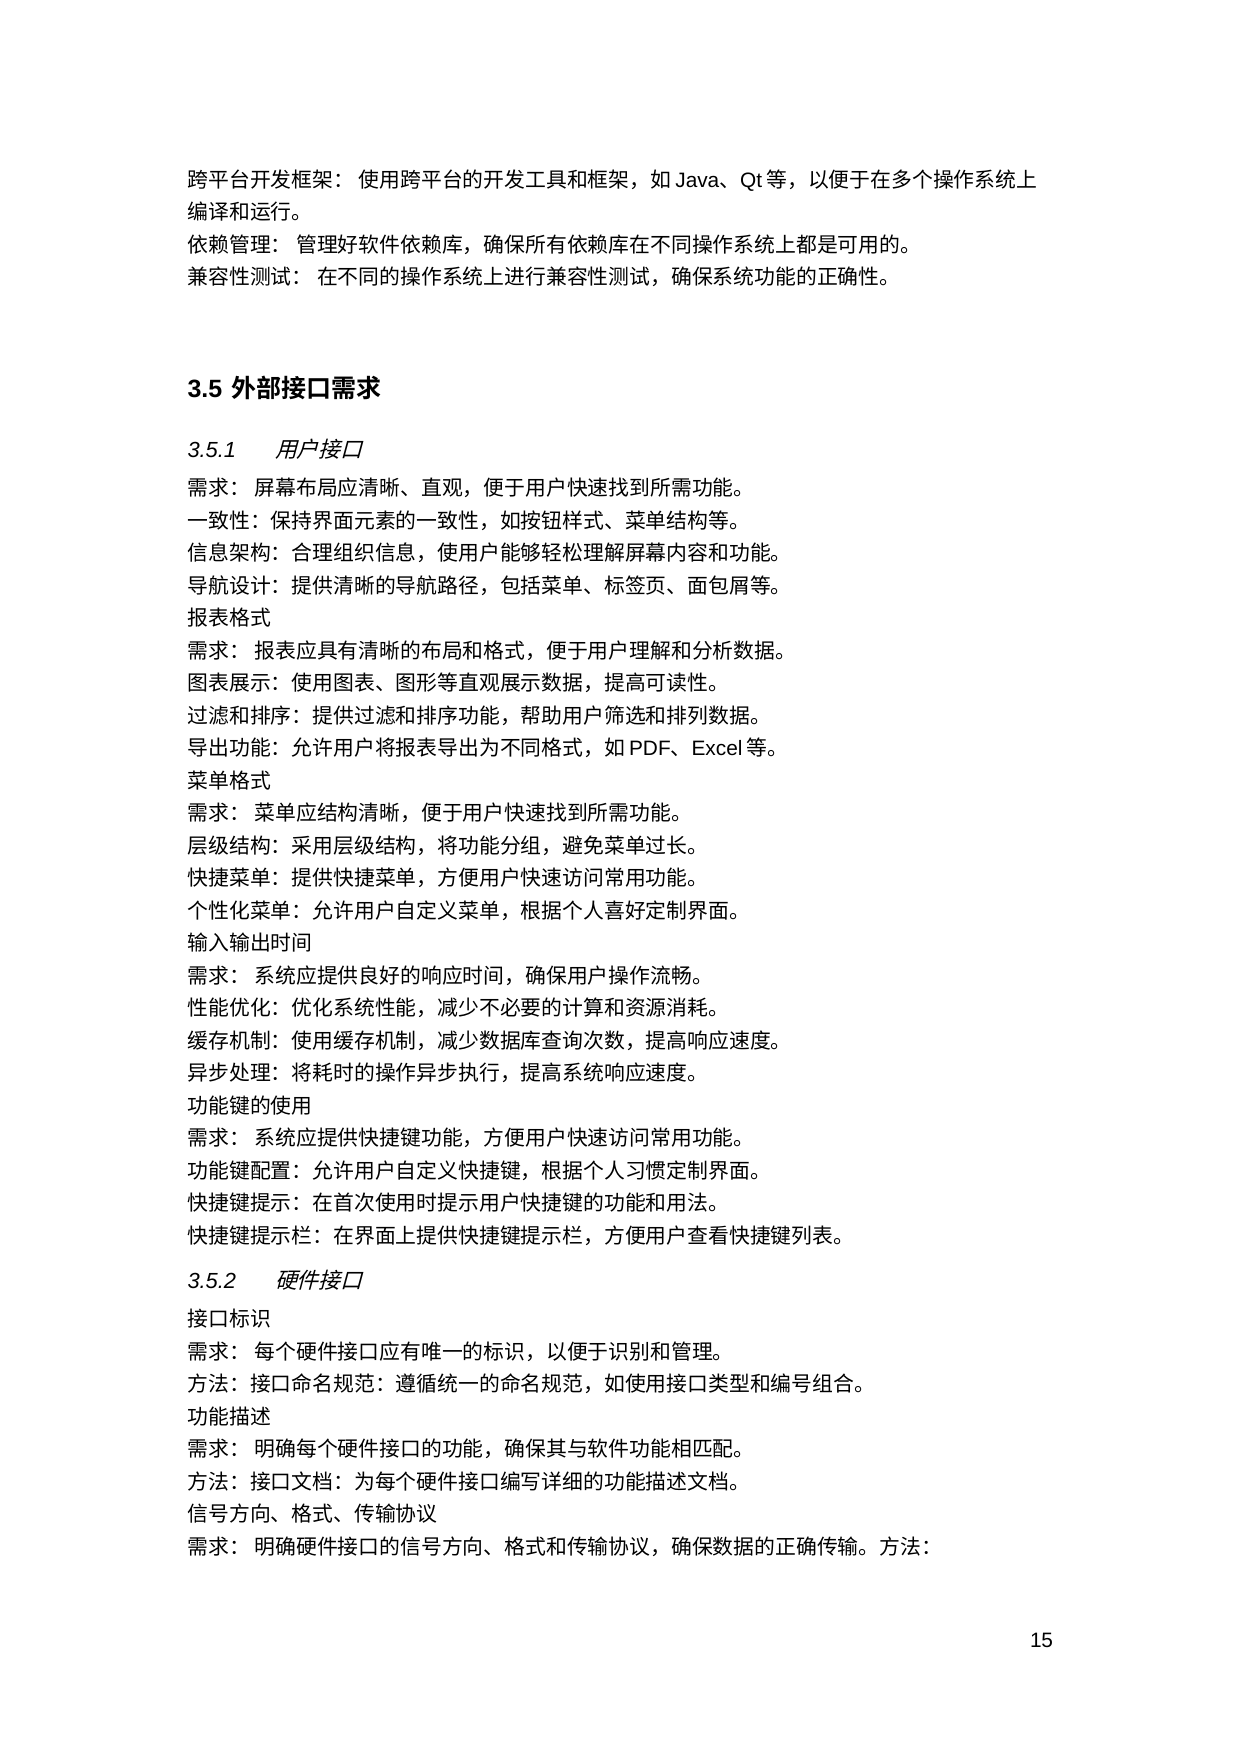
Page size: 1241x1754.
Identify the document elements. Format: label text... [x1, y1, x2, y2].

text 需求： 系统应提供良好的响应时间，确保用户操作流畅。 [187, 958, 1053, 990]
text 方法：接口命名规范：遵循统一的命名规范，如使用接口类型和编号组合。 [187, 1366, 1053, 1399]
text 一致性：保持界面元素的一致性，如按钮样式、菜单结构等。 [187, 503, 1053, 535]
text 输入输出时间 [187, 925, 1053, 958]
text 需求： 报表应具有清晰的布局和格式，便于用户理解和分析数据。 [187, 633, 1053, 665]
text 需求： 系统应提供快捷键功能，方便用户快速访问常用功能。 [187, 1120, 1053, 1153]
text 导出功能：允许用户将报表导出为不同格式，如PDF、Excel等。 [187, 730, 1053, 763]
text 跨平台开发框架： 使用跨平台的开发工具和框架，如Java、Qt等，以便于在多个操作系统上编译和运行。 [187, 162, 1053, 227]
text 功能键配置：允许用户自定义快捷键，根据个人习惯定制界面。 [187, 1153, 1053, 1185]
text 依赖管理： 管理好软件依赖库，确保所有依赖库在不同操作系统上都是可用的。 [187, 227, 1053, 259]
text 兼容性测试： 在不同的操作系统上进行兼容性测试，确保系统功能的正确性。 [187, 259, 1053, 292]
text 个性化菜单：允许用户自定义菜单，根据个人喜好定制界面。 [187, 893, 1053, 925]
text 接口标识 [187, 1301, 1053, 1334]
text 快捷键提示栏：在界面上提供快捷键提示栏，方便用户查看快捷键列表。 [187, 1218, 1053, 1250]
text 快捷菜单：提供快捷菜单，方便用户快速访问常用功能。 [187, 860, 1053, 893]
text 功能键的使用 [187, 1088, 1053, 1120]
text 需求： 菜单应结构清晰，便于用户快速找到所需功能。 [187, 795, 1053, 828]
text 报表格式 [187, 600, 1053, 633]
text 需求： 明确每个硬件接口的功能，确保其与软件功能相匹配。 [187, 1431, 1053, 1464]
text 快捷键提示：在首次使用时提示用户快捷键的功能和用法。 [187, 1185, 1053, 1218]
text 方法：接口文档：为每个硬件接口编写详细的功能描述文档。 [187, 1464, 1053, 1496]
text 导航设计：提供清晰的导航路径，包括菜单、标签页、面包屑等。 [187, 568, 1053, 600]
text 图表展示：使用图表、图形等直观展示数据，提高可读性。 [187, 665, 1053, 698]
text 需求： 屏幕布局应清晰、直观，便于用户快速找到所需功能。 [187, 470, 1053, 503]
text 信息架构：合理组织信息，使用户能够轻松理解屏幕内容和功能。 [187, 535, 1053, 568]
text 需求： 每个硬件接口应有唯一的标识，以便于识别和管理。 [187, 1334, 1053, 1366]
text 异步处理：将耗时的操作异步执行，提高系统响应速度。 [187, 1055, 1053, 1088]
text 过滤和排序：提供过滤和排序功能，帮助用户筛选和排列数据。 [187, 698, 1053, 730]
text 功能描述 [187, 1399, 1053, 1431]
text 缓存机制：使用缓存机制，减少数据库查询次数，提高响应速度。 [187, 1023, 1053, 1055]
subtitle 硬件接口 [187, 1263, 1053, 1295]
subtitle 外部接口需求 [187, 354, 1053, 419]
text 菜单格式 [187, 763, 1053, 795]
text 信号方向、格式、传输协议 [187, 1496, 1053, 1529]
text 层级结构：采用层级结构，将功能分组，避免菜单过长。 [187, 828, 1053, 860]
text 需求： 明确硬件接口的信号方向、格式和传输协议，确保数据的正确传输。方法： [187, 1529, 1053, 1561]
subtitle 用户接口 [187, 431, 1053, 464]
text 性能优化：优化系统性能，减少不必要的计算和资源消耗。 [187, 990, 1053, 1023]
